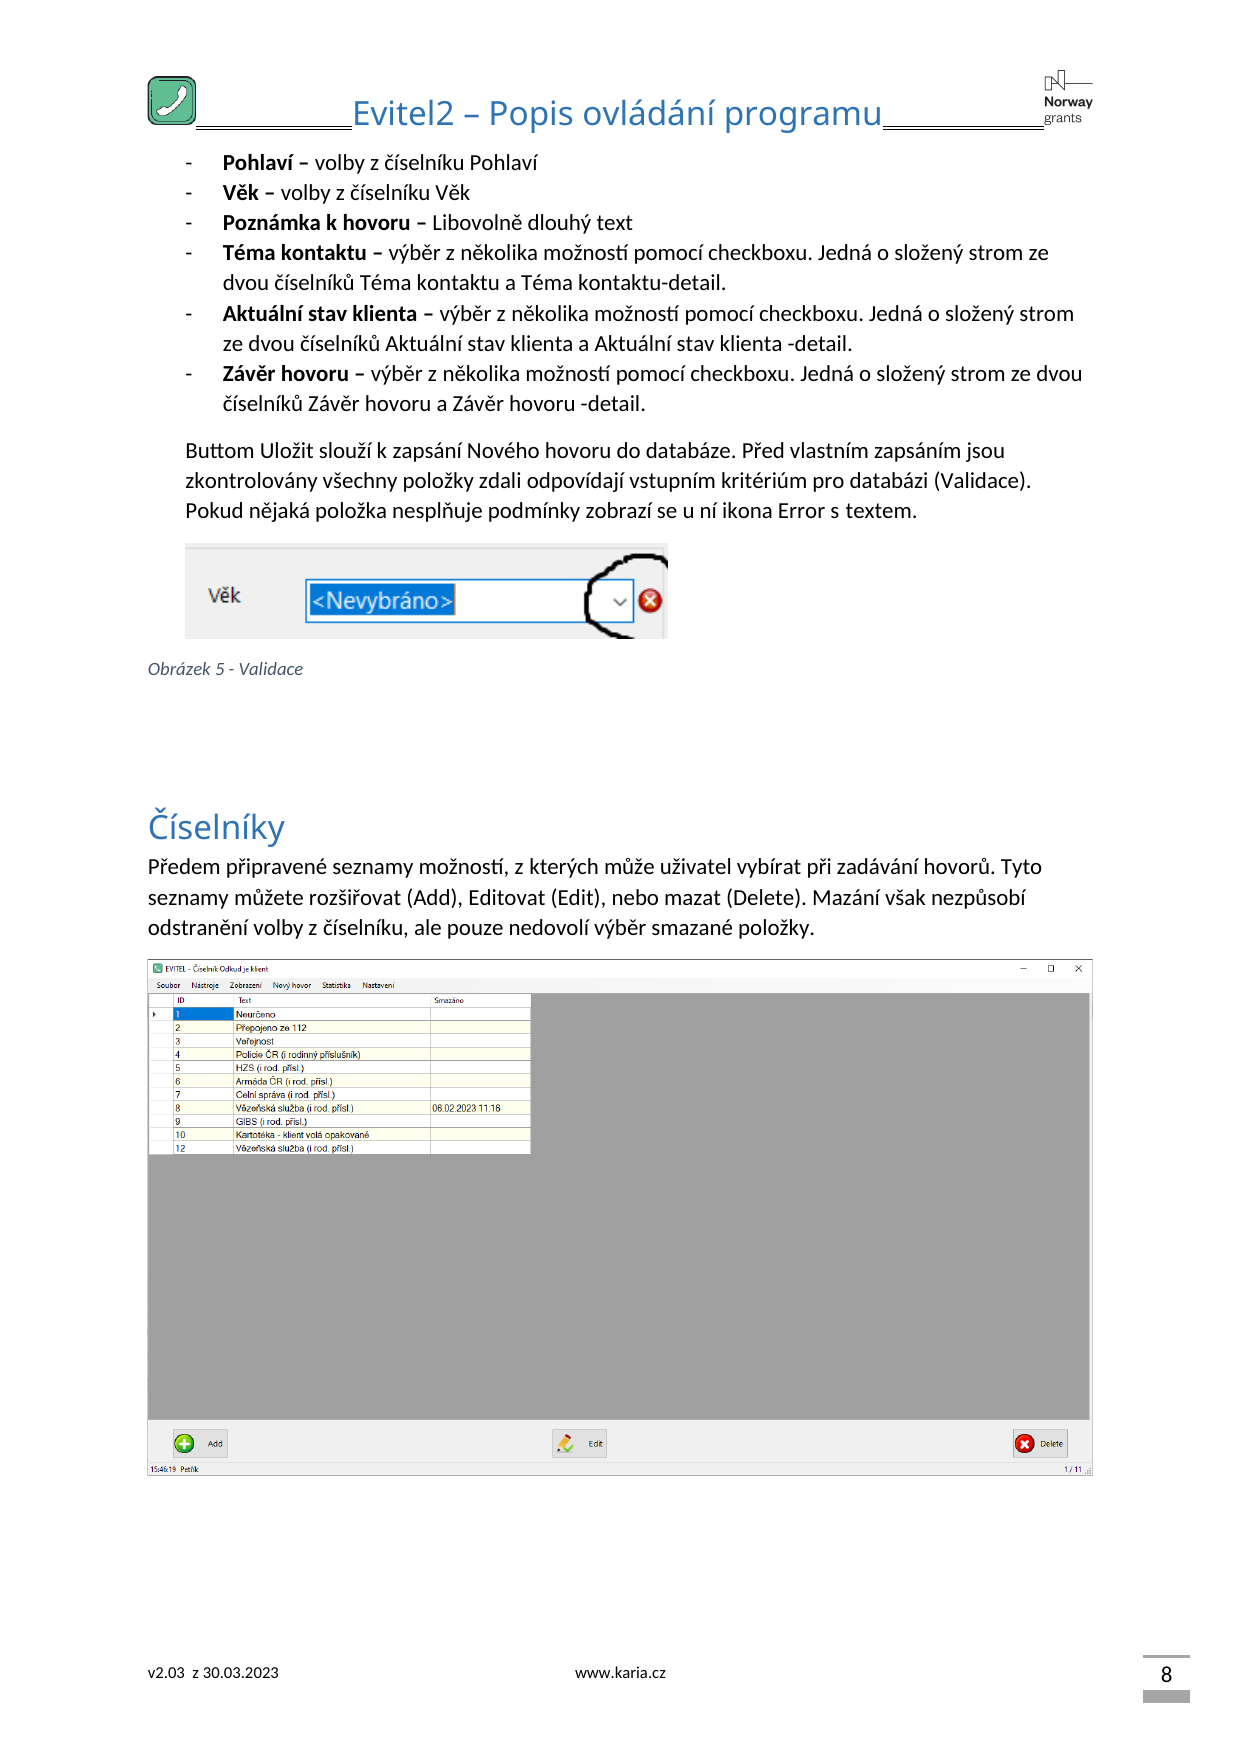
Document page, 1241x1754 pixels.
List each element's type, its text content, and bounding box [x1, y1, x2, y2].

list Pohlaví – volby z číselníku Pohlaví [185, 148, 1093, 176]
text Buttom Uložit slouží k zapsání Nového hovoru do databáze. Před vlastním zapsáním jsou zkontrolovány všechny položky zdali odpovídají vstupním kritériúm pro databázi (Validace). Pokud nějaká položka nesplňuje podmínky zobrazí se u ní ikona Error s textem. [185, 436, 1093, 524]
list Téma kontaktu – výběr z několika možností pomocí checkboxu. Jedná o složený strom ze dvou číselníků Téma kontaktu a Téma kontaktu-detail. [185, 238, 1093, 296]
list Závěr hovoru – výběr z několika možností pomocí checkboxu. Jedná o složený strom ze dvou číselníků Závěr hovoru a Závěr hovoru -detail. [185, 359, 1093, 417]
picture [147, 959, 1093, 1476]
text Předem připravené seznamy možností, z kterých může uživatel vybírat při zadávání hovorů. Tyto seznamy můžete rozšiřovat (Add), Editovat (Edit), nebo mazat (Delete). Mazání však nezpůsobí odstranění volby z číselníku, ale pouze nedovolí výběr smazané položky. [148, 852, 1093, 941]
picture [147, 76, 196, 125]
picture [185, 543, 668, 639]
subtitle Číselníky [148, 803, 1093, 849]
picture [1044, 70, 1093, 125]
list Věk – volby z číselníku Věk [185, 178, 1093, 206]
list Poznámka k hovoru – Libovolně dlouhý text [185, 208, 1093, 236]
text Obrázek 5 - Validace [148, 658, 1093, 681]
list Aktuální stav klienta – výběr z několika možností pomocí checkboxu. Jedná o složený strom ze dvou číselníků Aktuální stav klienta a Aktuální stav klienta -detail. [185, 299, 1093, 357]
